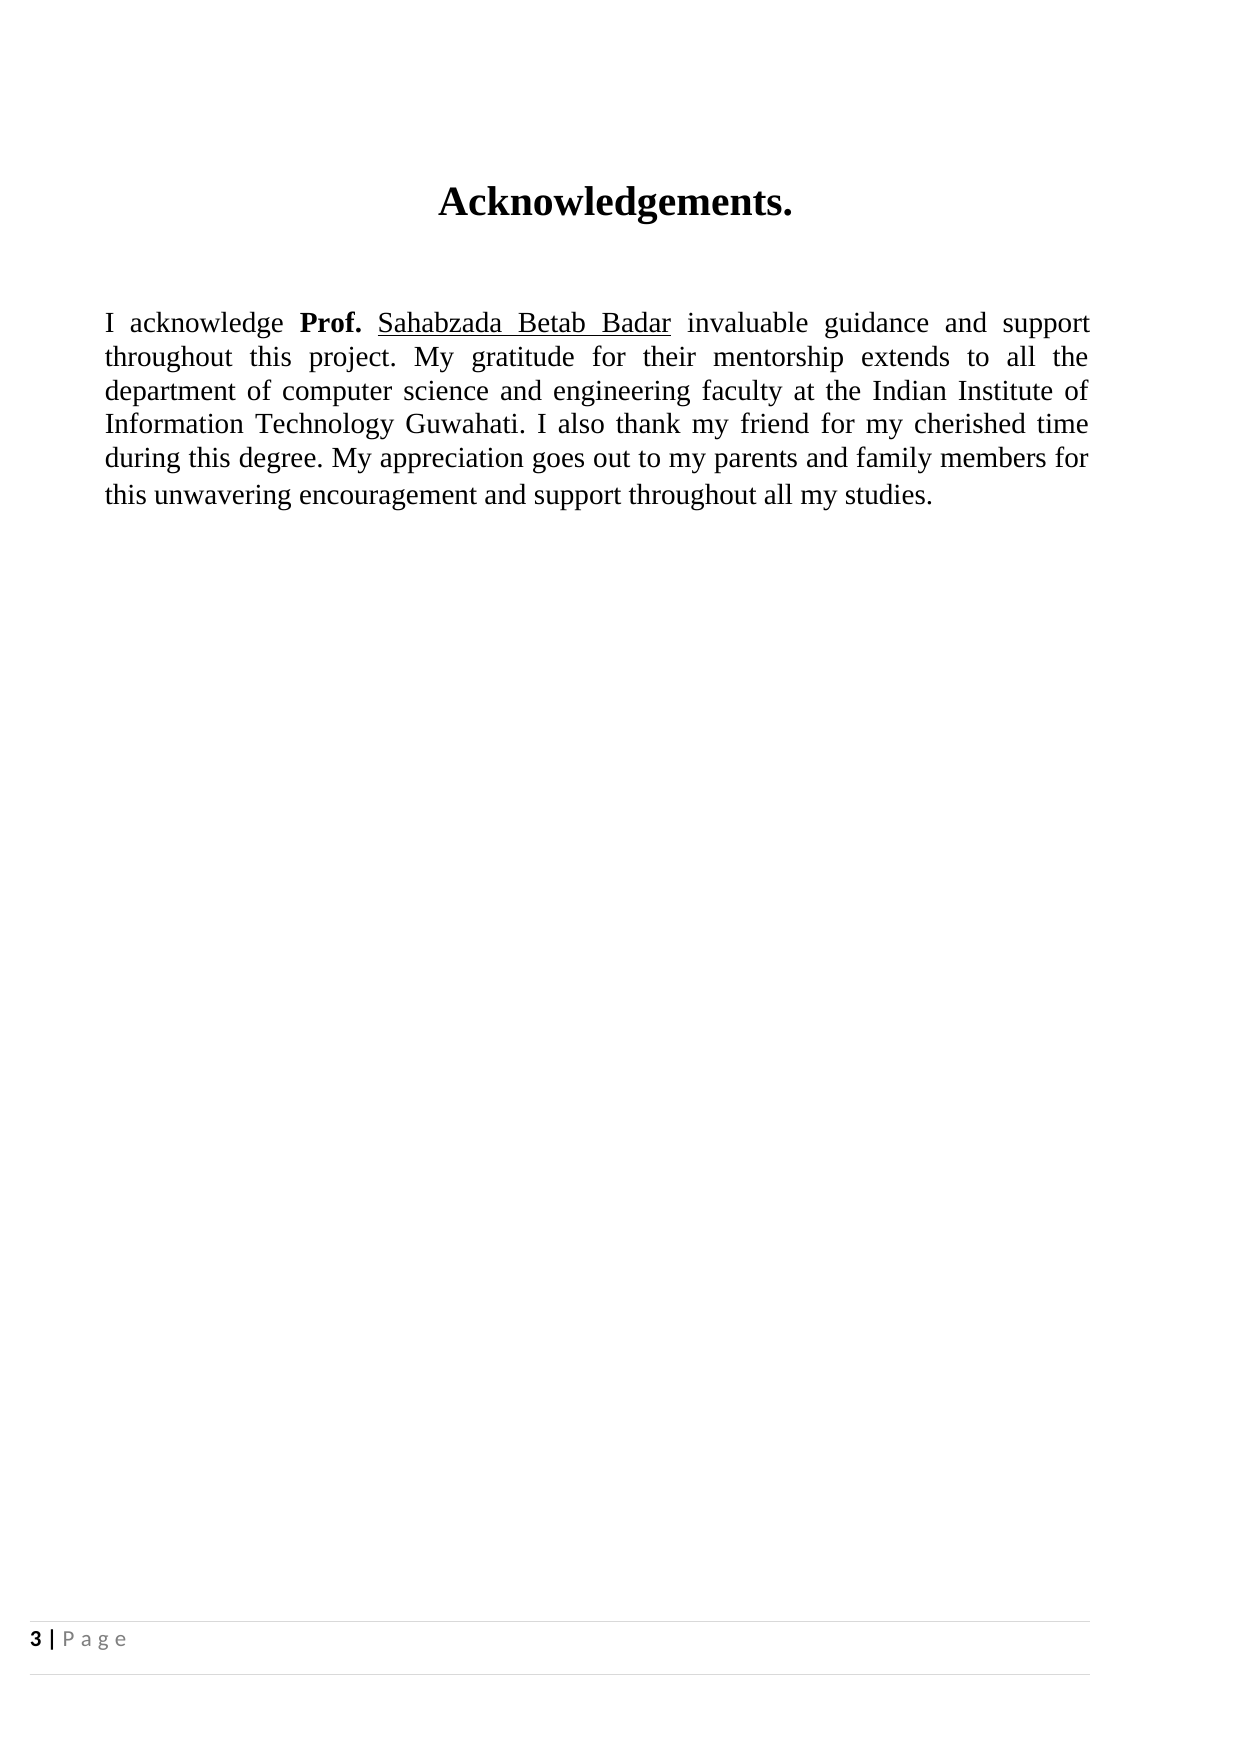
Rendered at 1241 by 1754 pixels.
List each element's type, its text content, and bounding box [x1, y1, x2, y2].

text I acknowledge Prof. Sahabzada Betab Badar invaluable guidance and support throughout this project. My gratitude for their mentorship extends to all the department of computer science and engineering faculty at the Indian Institute of Information Technology Guwahati. I also thank my friend for my cherished time during this degree. My appreciation goes out to my parents and family members for this unwavering encouragement and support throughout all my studies. [104, 306, 1090, 512]
text Acknowledgements. [104, 176, 1090, 224]
